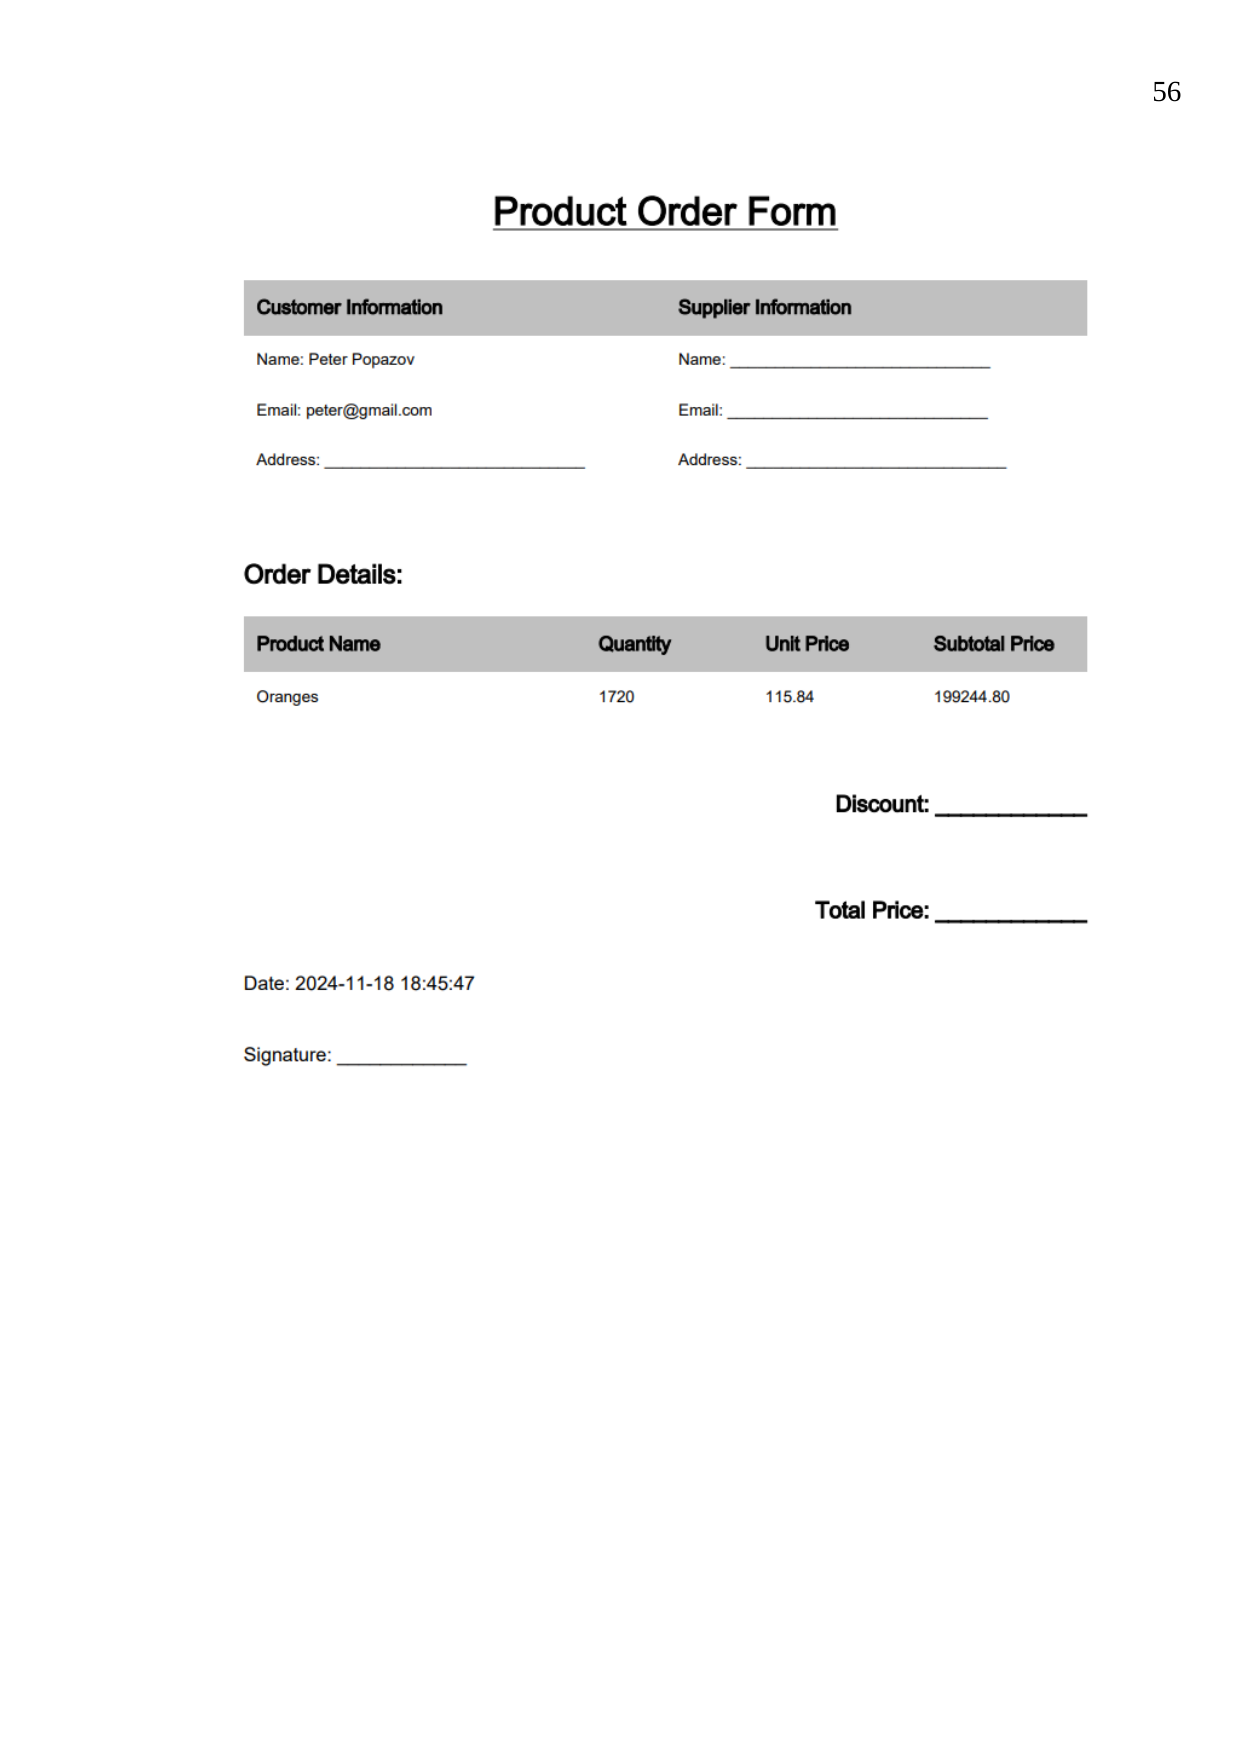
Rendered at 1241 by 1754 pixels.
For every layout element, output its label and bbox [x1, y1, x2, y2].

picture [215, 141, 1114, 1111]
